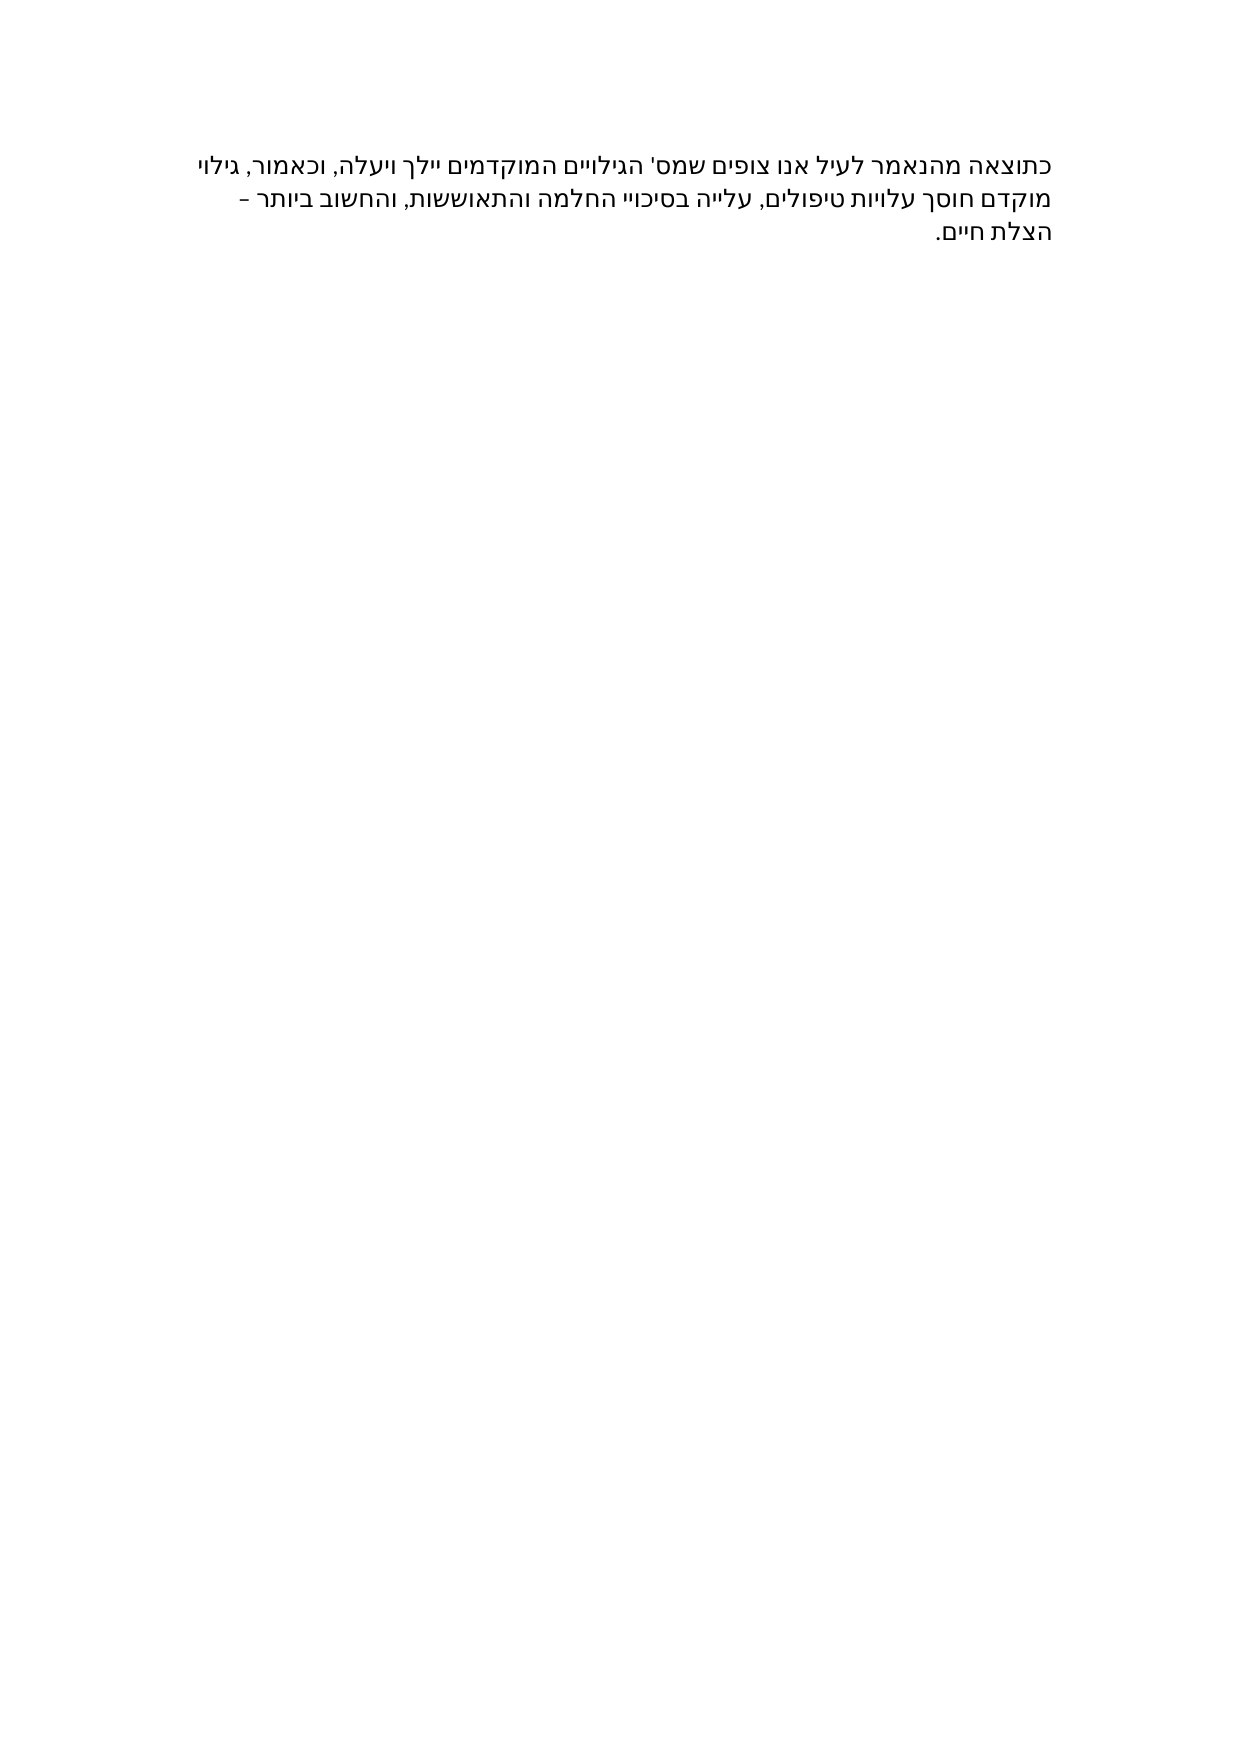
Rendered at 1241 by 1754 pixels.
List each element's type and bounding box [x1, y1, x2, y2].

text [187, 150, 1053, 246]
